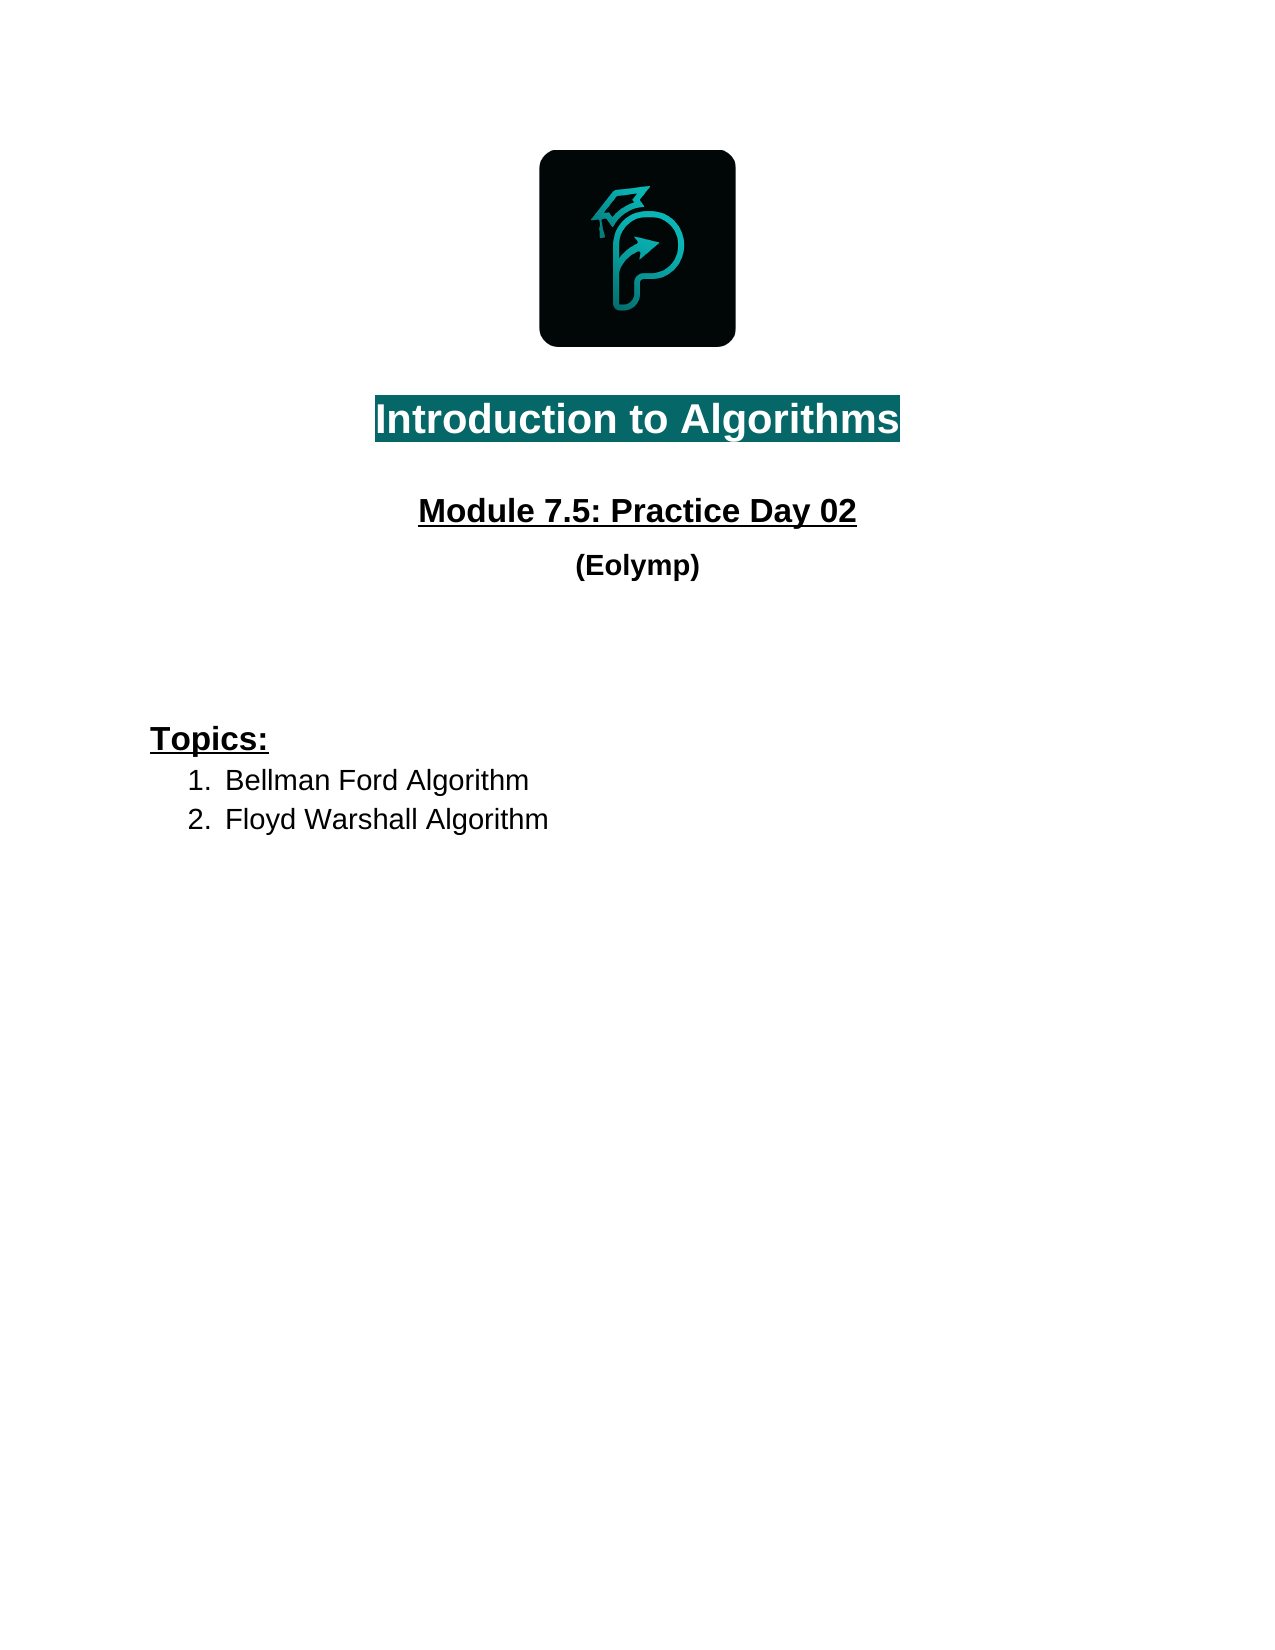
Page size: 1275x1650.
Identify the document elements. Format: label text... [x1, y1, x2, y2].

list Floyd Warshall Algorithm [187, 802, 1125, 835]
subtitle Module 7.5: Practice Day 02 [150, 491, 1125, 530]
picture [539, 150, 736, 347]
text Topics: [150, 719, 1125, 757]
list Bellman Ford Algorithm [187, 763, 1125, 797]
text Introduction to Algorithms [150, 394, 1125, 442]
text (Eolymp) [150, 548, 1125, 581]
